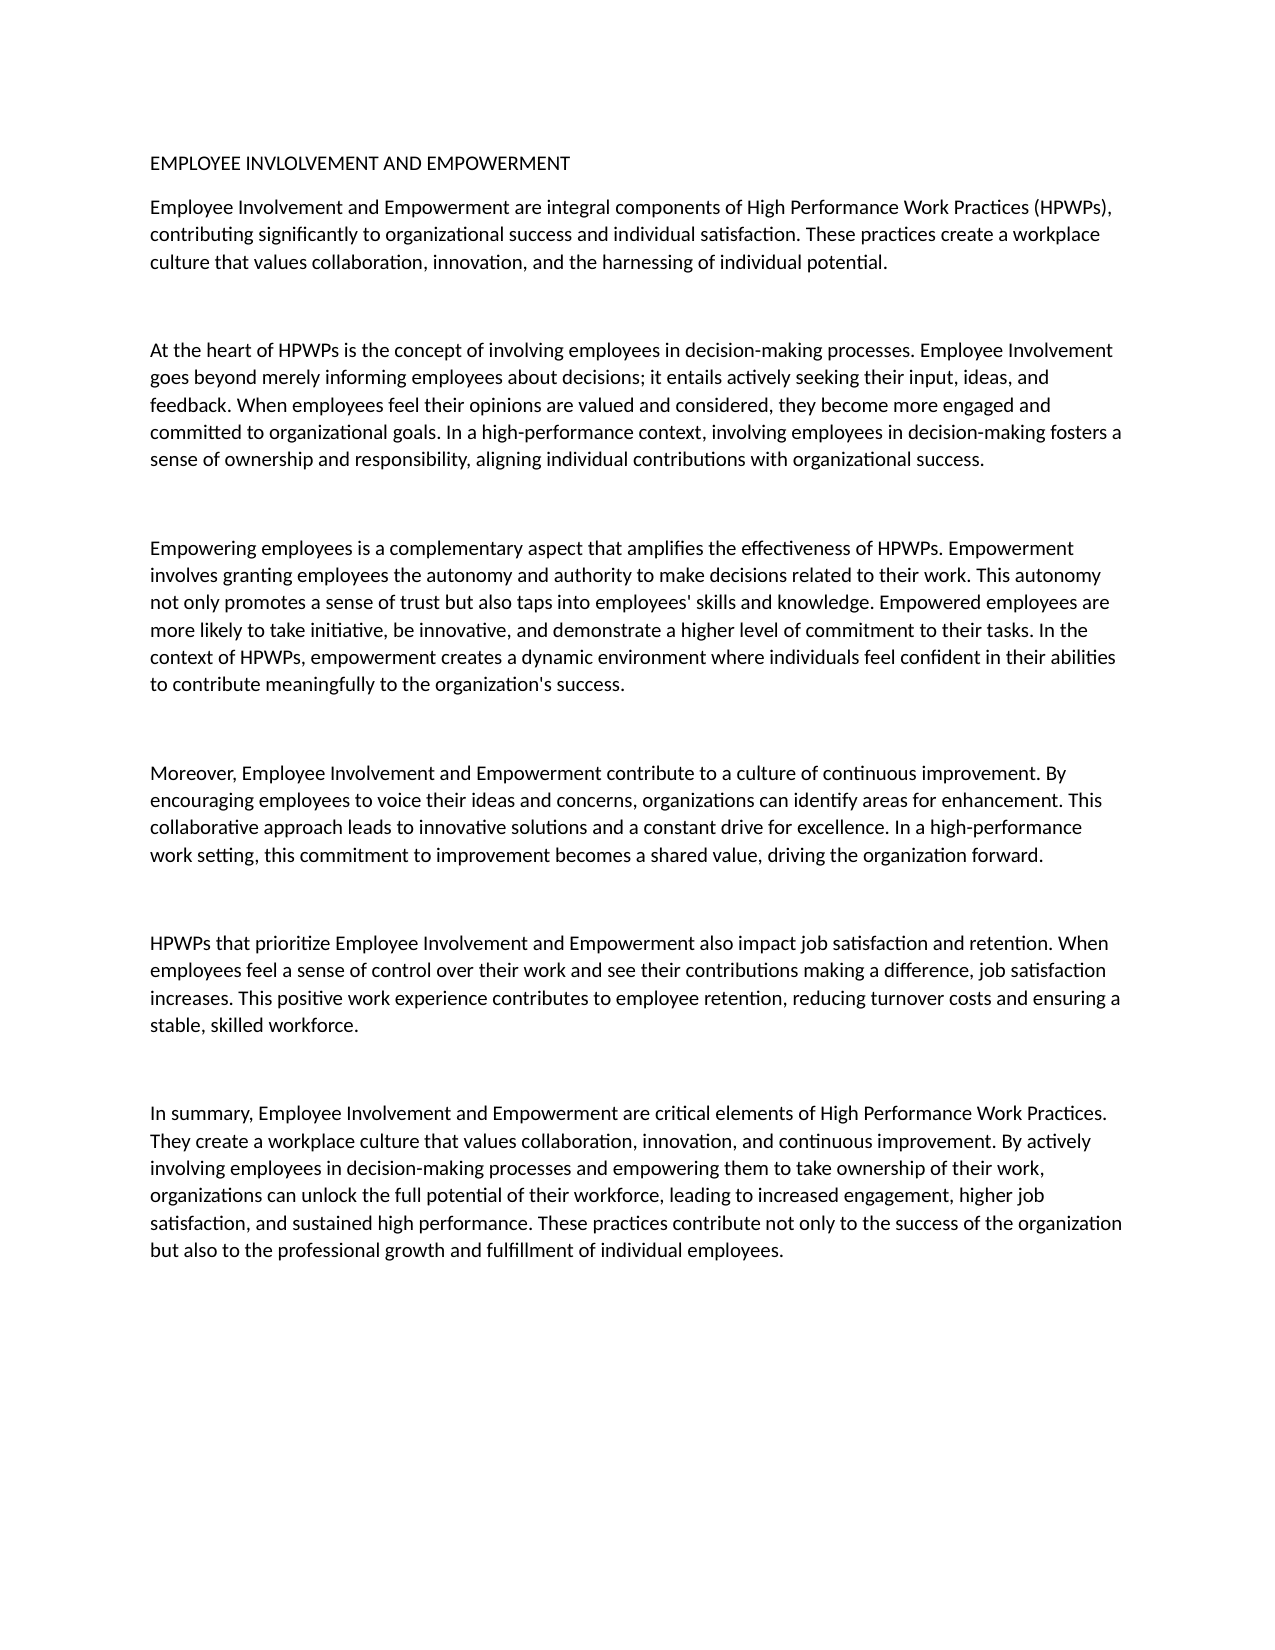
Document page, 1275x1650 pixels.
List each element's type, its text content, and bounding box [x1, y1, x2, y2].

text At the heart of HPWPs is the concept of involving employees in decision-making processes. Employee Involvement goes beyond merely informing employees about decisions; it entails actively seeking their input, ideas, and feedback. When employees feel their opinions are valued and considered, they become more engaged and committed to organizational goals. In a high-performance context, involving employees in decision-making fosters a sense of ownership and responsibility, aligning individual contributions with organizational success. [150, 337, 1125, 472]
text Empowering employees is a complementary aspect that amplifies the effectiveness of HPWPs. Empowerment involves granting employees the autonomy and authority to make decisions related to their work. This autonomy not only promotes a sense of trust but also taps into employees' skills and knowledge. Empowered employees are more likely to take initiative, be innovative, and demonstrate a higher level of commitment to their tasks. In the context of HPWPs, empowerment creates a dynamic environment where individuals feel confident in their abilities to contribute meaningfully to the organization's success. [150, 535, 1125, 697]
text Employee Involvement and Empowerment are integral components of High Performance Work Practices (HPWPs), contributing significantly to organizational success and individual satisfaction. These practices create a workplace culture that values collaboration, innovation, and the harnessing of individual potential. [150, 194, 1125, 274]
text In summary, Employee Involvement and Empowerment are critical elements of High Performance Work Practices. They create a workplace culture that values collaboration, innovation, and continuous improvement. By actively involving employees in decision-making processes and empowering them to take ownership of their work, organizations can unlock the full potential of their workforce, leading to increased engagement, higher job satisfaction, and sustained high performance. These practices contribute not only to the success of the organization but also to the professional growth and fulfillment of individual employees. [150, 1100, 1125, 1263]
text EMPLOYEE INVLOLVEMENT AND EMPOWERMENT [150, 150, 1125, 175]
text Moreover, Employee Involvement and Empowerment contribute to a culture of continuous improvement. By encouraging employees to voice their ideas and concerns, organizations can identify areas for enhancement. This collaborative approach leads to innovative solutions and a constant drive for excellence. In a high-performance work setting, this commitment to improvement becomes a shared value, driving the organization forward. [150, 760, 1125, 867]
text HPWPs that prioritize Employee Involvement and Empowerment also impact job satisfaction and retention. When employees feel a sense of control over their work and see their contributions making a difference, job satisfaction increases. This positive work experience contributes to employee retention, reducing turnover costs and ensuring a stable, skilled workforce. [150, 930, 1125, 1038]
